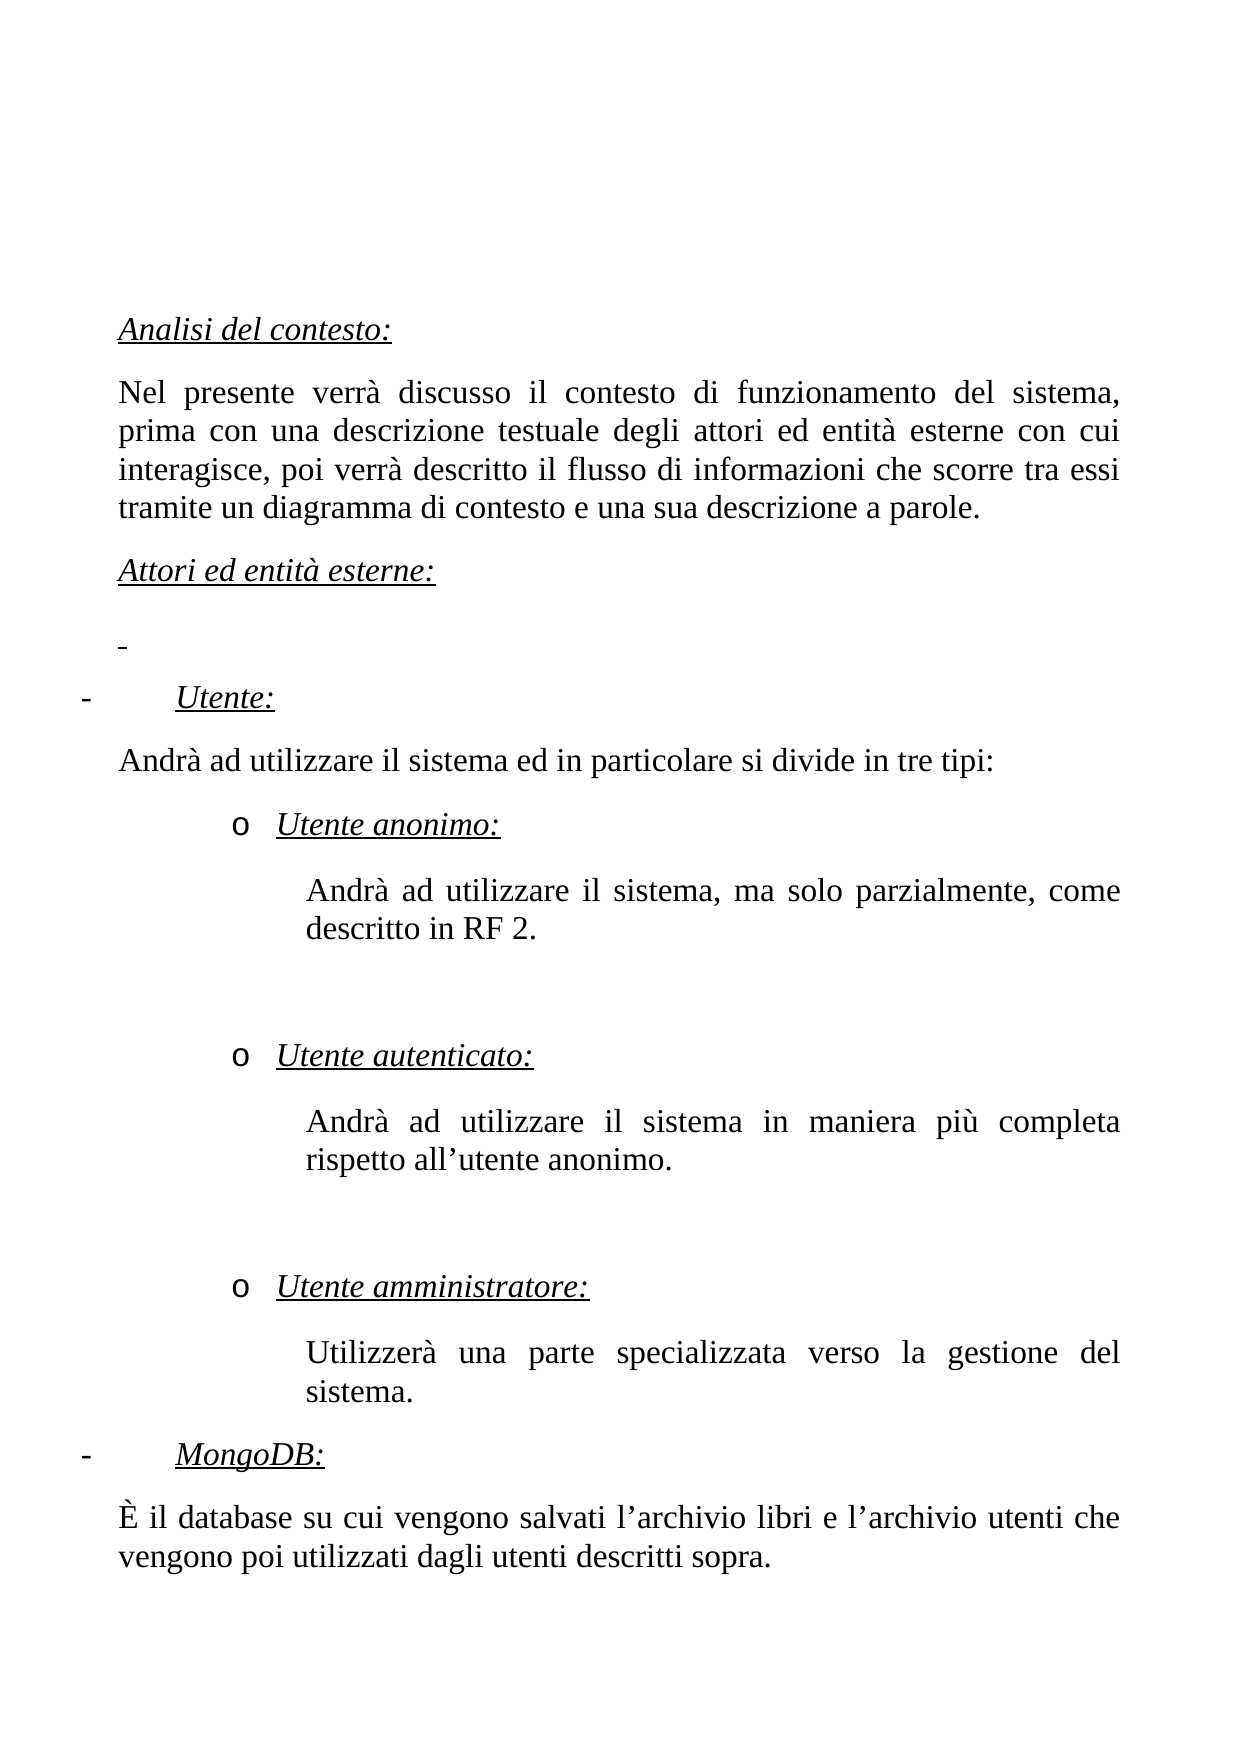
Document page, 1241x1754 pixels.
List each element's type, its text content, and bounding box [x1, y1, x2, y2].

text o Utente anonimo: [231, 804, 1122, 845]
text Nel presente verrà discusso il contesto di funzionamento del sistema, prima con una descrizione testuale degli attori ed entità esterne con cui interagisce, poi verrà descritto il flusso di informazioni che scorre tra essi tramite un diagramma di contesto e una sua descrizione a parole. [118, 372, 1122, 526]
text Utilizzerà una parte specializzata verso la gestione del sistema. [306, 1333, 1122, 1409]
text o Utente amministratore: [231, 1266, 1122, 1308]
text Andrà ad utilizzare il sistema in maniera più completa rispetto all’utente anonimo. [306, 1101, 1122, 1178]
text Analisi del contesto: [118, 309, 1122, 347]
text - MongoDB: [81, 1434, 1122, 1473]
text Andrà ad utilizzare il sistema ed in particolare si divide in tre tipi: [118, 741, 1122, 779]
text Andrà ad utilizzare il sistema, ma solo parzialmente, come descritto in RF 2. [306, 870, 1122, 947]
text o Utente autenticato: [231, 1035, 1122, 1076]
text È il database su cui vengono salvati l’archivio libri e l’archivio utenti che vengono poi utilizzati dagli utenti descritti sopra. [118, 1498, 1122, 1574]
text - Utente: [81, 677, 1122, 716]
text Attori ed entità esterne: [118, 551, 1122, 589]
